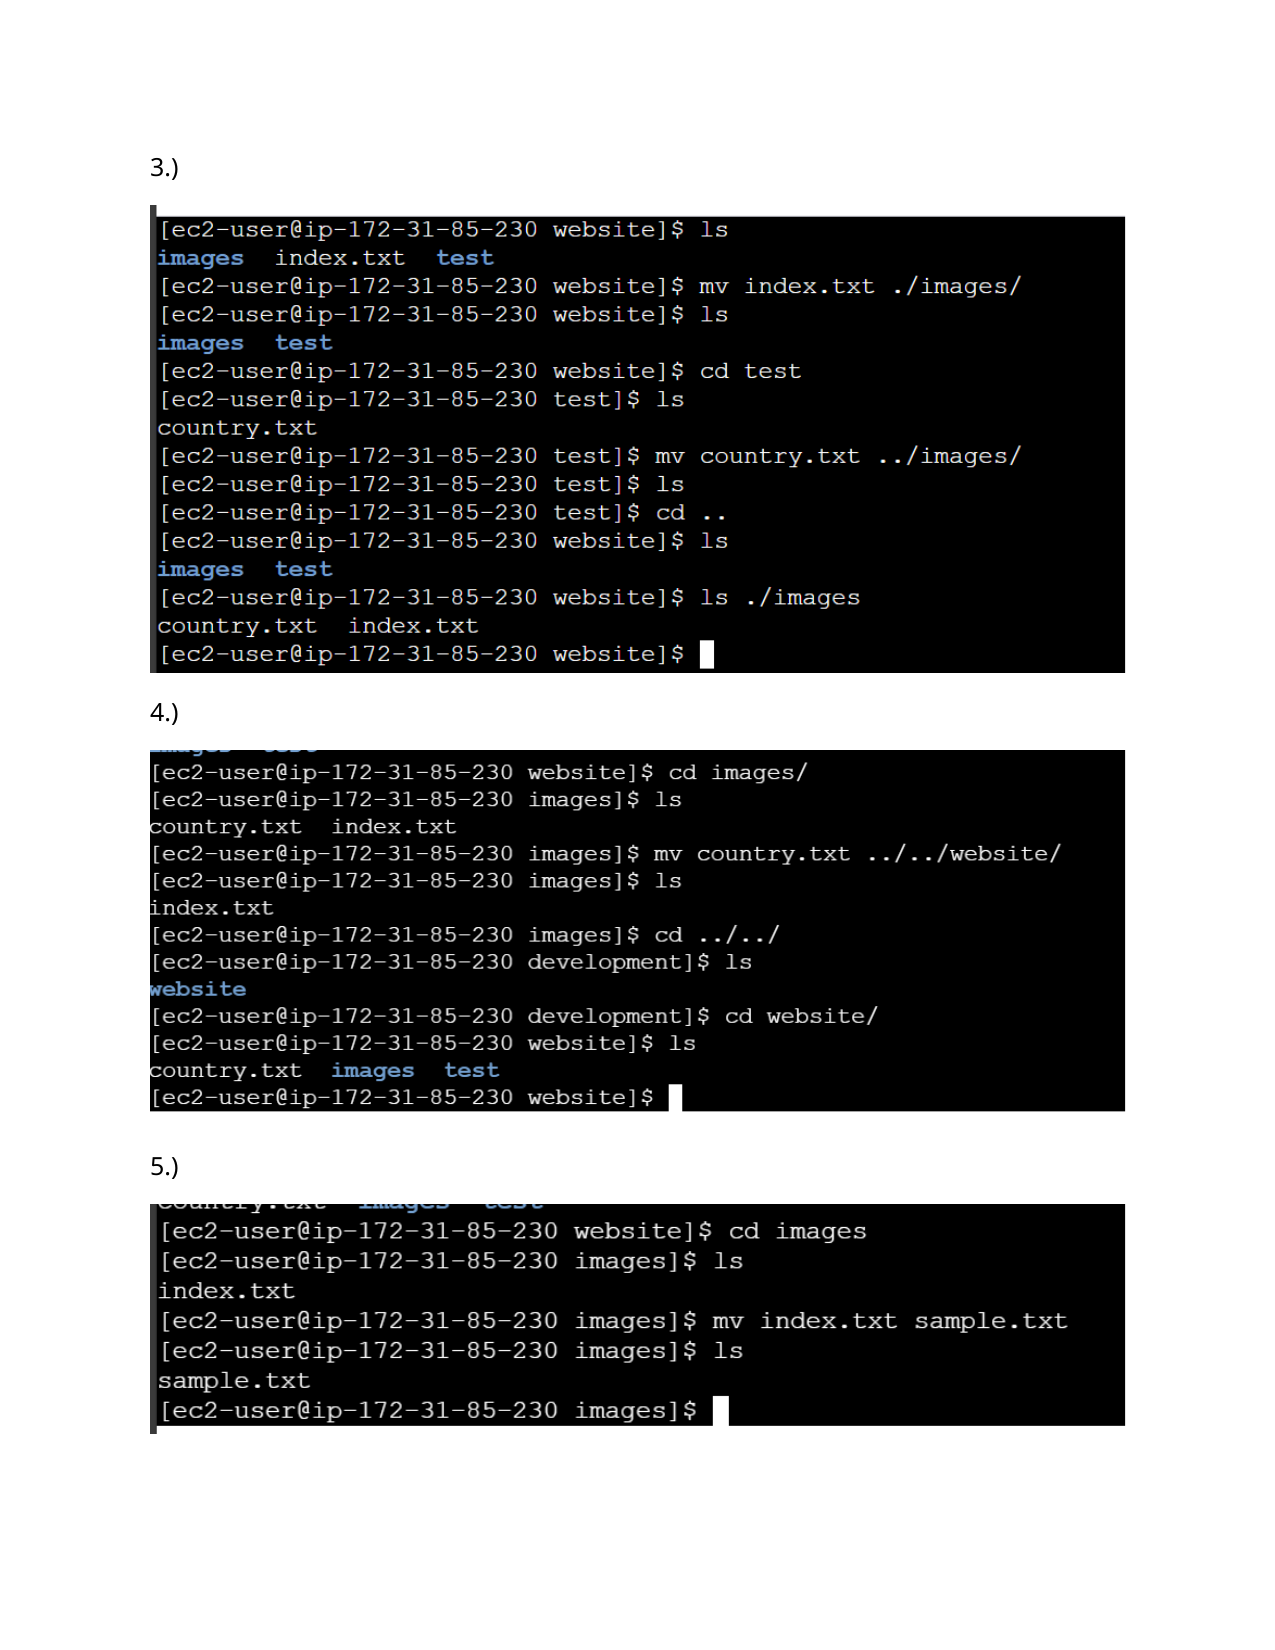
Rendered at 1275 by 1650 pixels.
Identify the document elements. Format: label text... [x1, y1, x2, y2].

text 5.) [150, 1149, 1125, 1183]
text 4.) [150, 694, 1125, 728]
text 3.) [150, 150, 1125, 184]
picture [150, 750, 1125, 1127]
picture [150, 1204, 1125, 1434]
picture [150, 205, 1125, 673]
